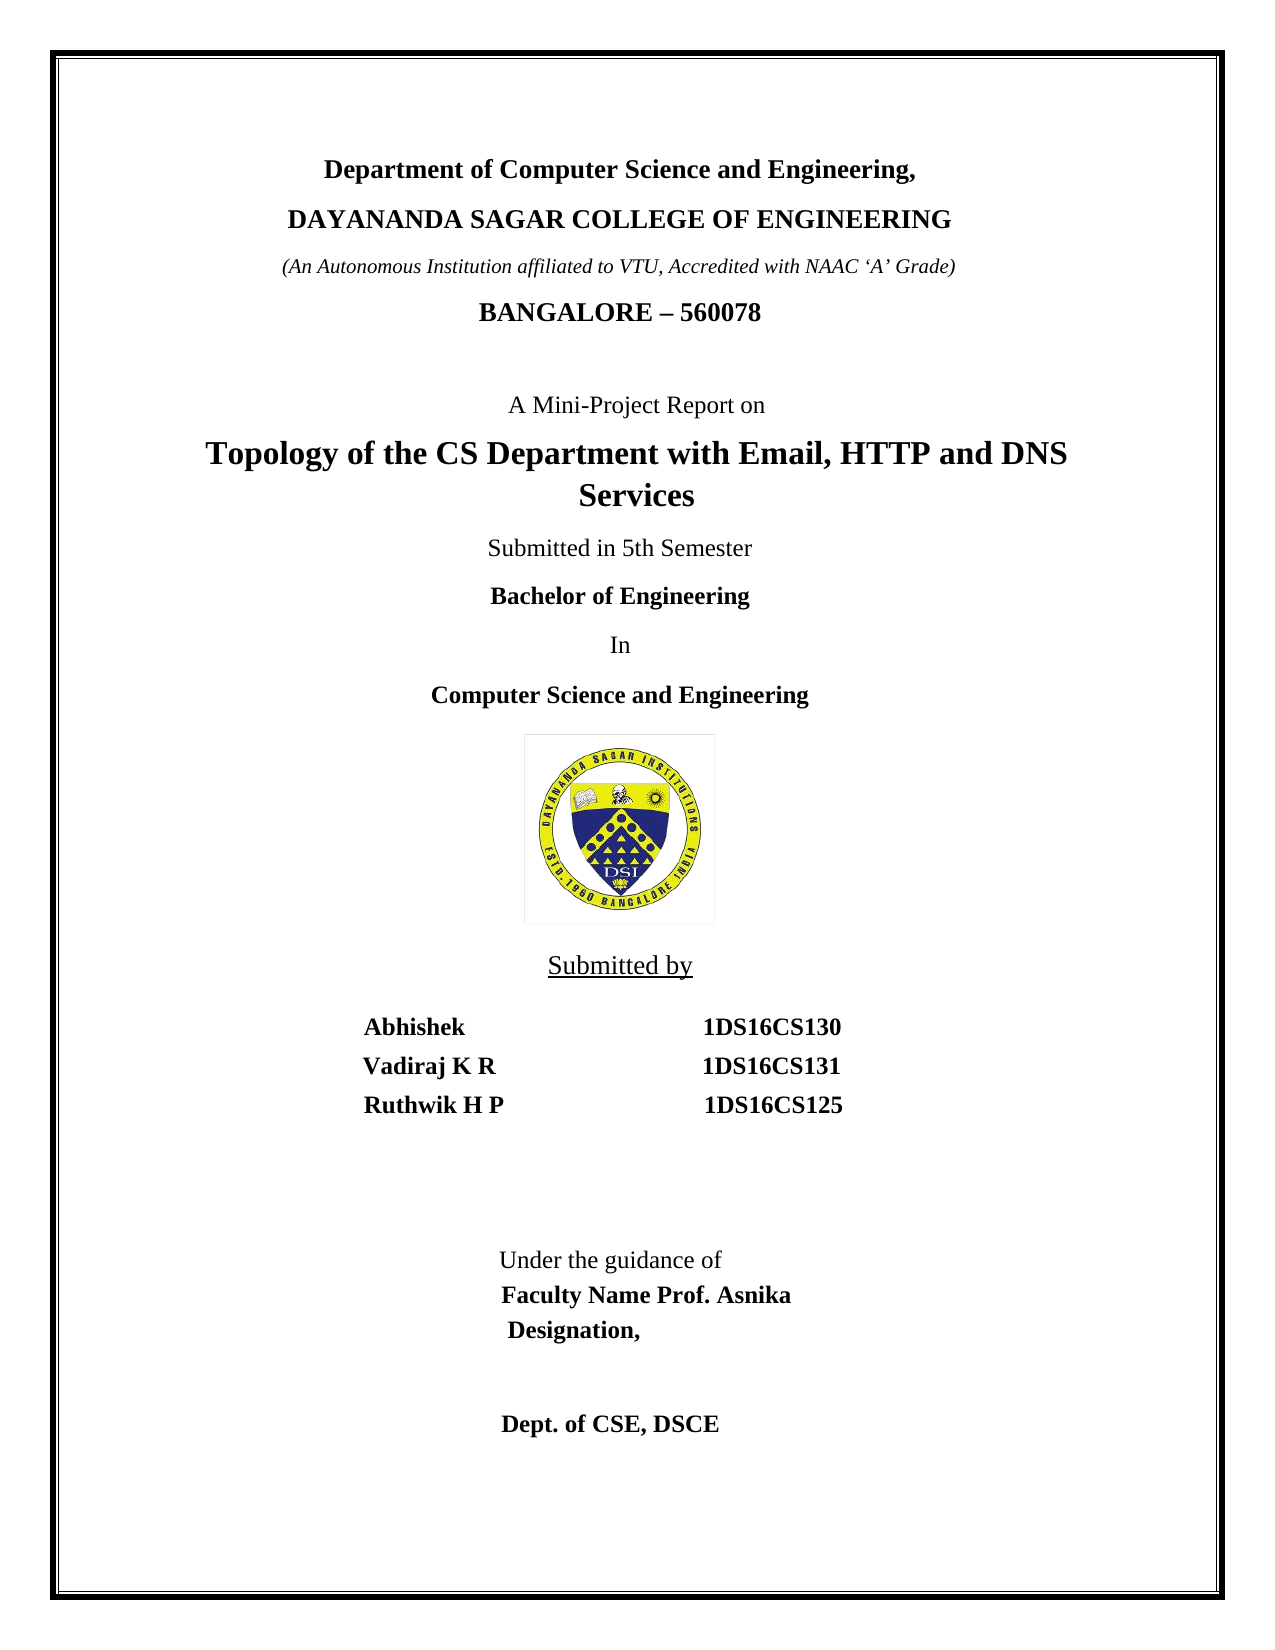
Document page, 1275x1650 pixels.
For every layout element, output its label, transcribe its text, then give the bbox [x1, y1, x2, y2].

text BANGALORE – 560078 [169, 296, 1071, 327]
subtitle Under the guidance of [364, 1246, 857, 1274]
text Department of Computer Science and Engineering, [169, 153, 1071, 184]
text In [169, 630, 1071, 659]
subtitle Faculty Name Prof. Asnika [364, 1280, 857, 1309]
subtitle Designation, [364, 1315, 857, 1343]
picture [519, 729, 720, 930]
subtitle Abhishek 1DS16CS130 [364, 1012, 857, 1041]
text (An Autonomous Institution affiliated to VTU, Accredited with NAAC ‘A’ Grade) [169, 254, 1071, 278]
text Bachelor of Engineering [169, 581, 1071, 609]
subtitle Ruthwik H P 1DS16CS125 [364, 1090, 857, 1119]
subtitle Dept. of CSE, DSCE [364, 1349, 857, 1438]
text Computer Science and Engineering [169, 680, 1071, 709]
text Topology of the CS Department with Email, HTTP and DNS Services [203, 434, 1071, 513]
text Submitted by [169, 949, 1071, 980]
text A Mini-Project Report on [203, 390, 1071, 419]
text DAYANANDA SAGAR COLLEGE OF ENGINEERING [169, 203, 1071, 235]
subtitle Vadiraj K R 1DS16CS131 [150, 1051, 857, 1080]
text Submitted in 5th Semester [169, 533, 1071, 562]
